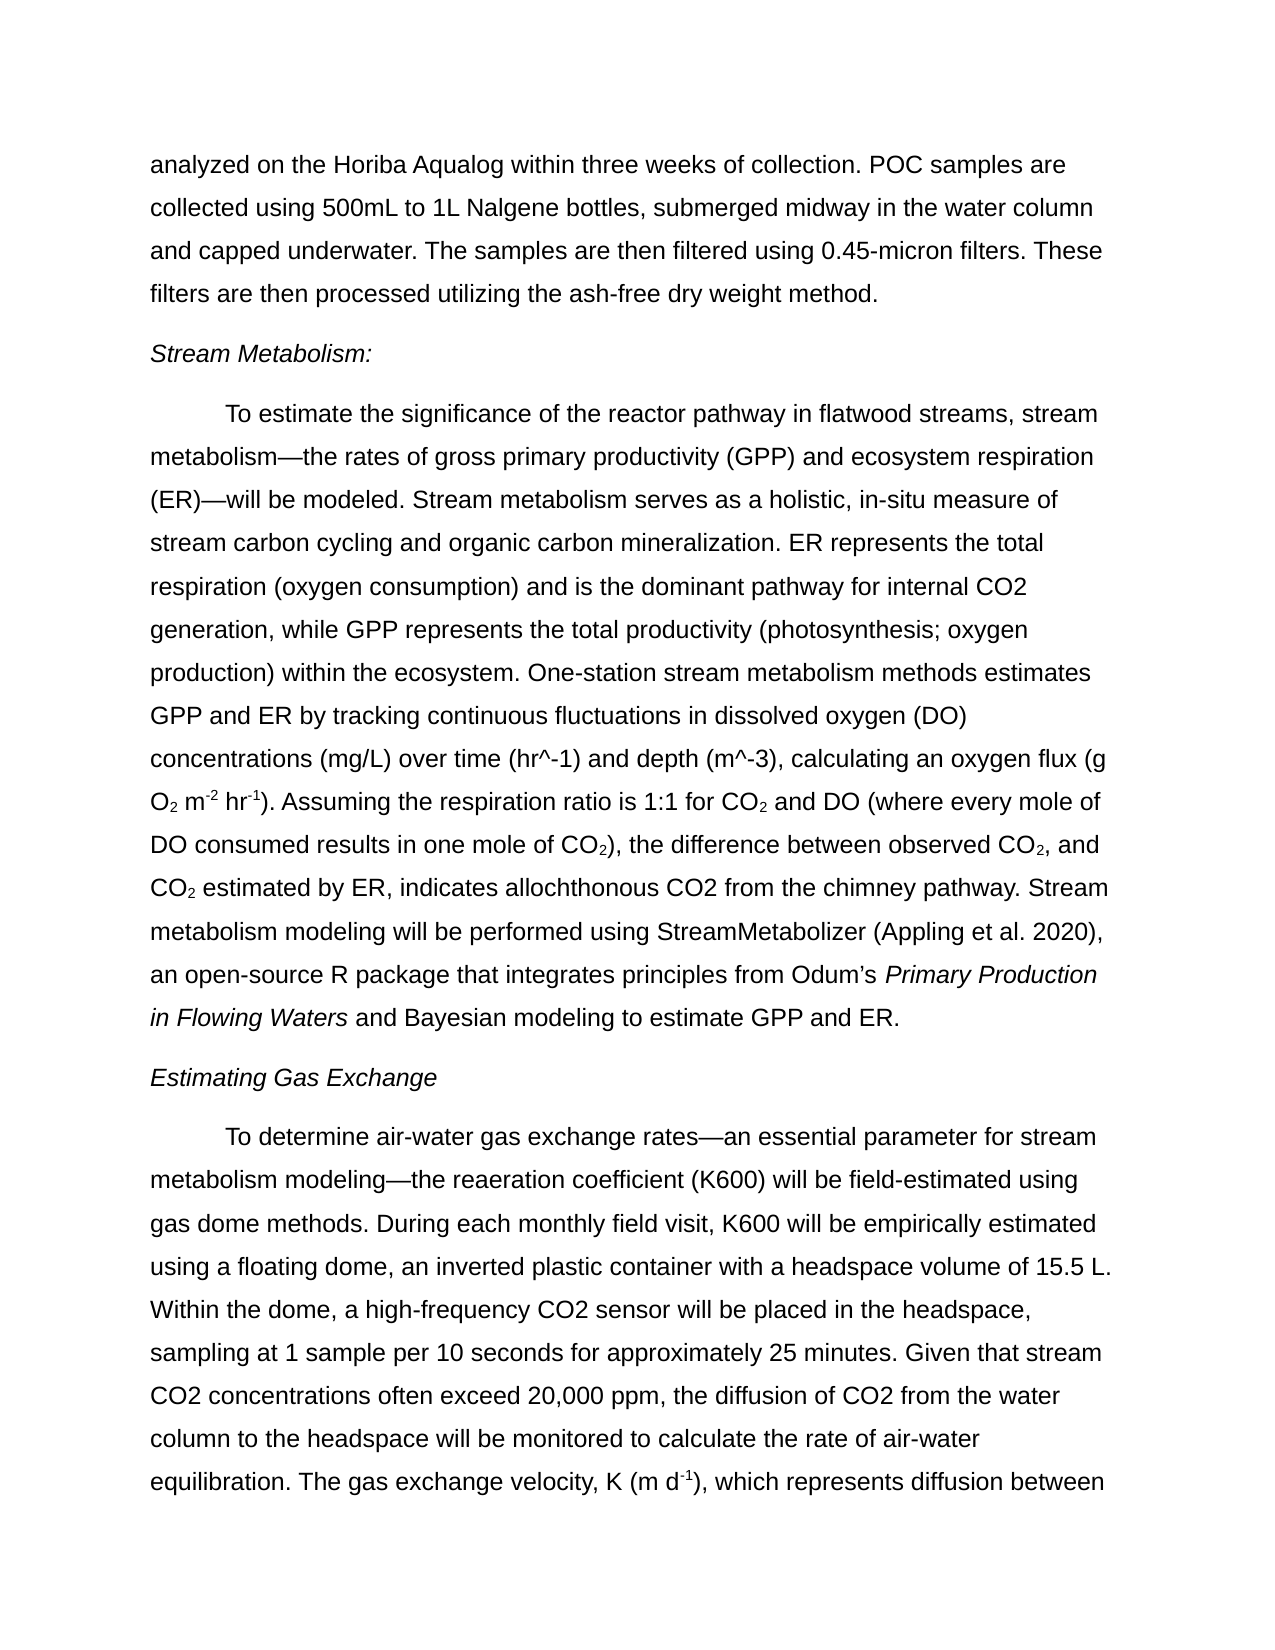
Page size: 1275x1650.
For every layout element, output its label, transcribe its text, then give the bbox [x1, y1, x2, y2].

text Stream Metabolism: [150, 339, 1125, 368]
text Estimating Gas Exchange [150, 1062, 1125, 1091]
